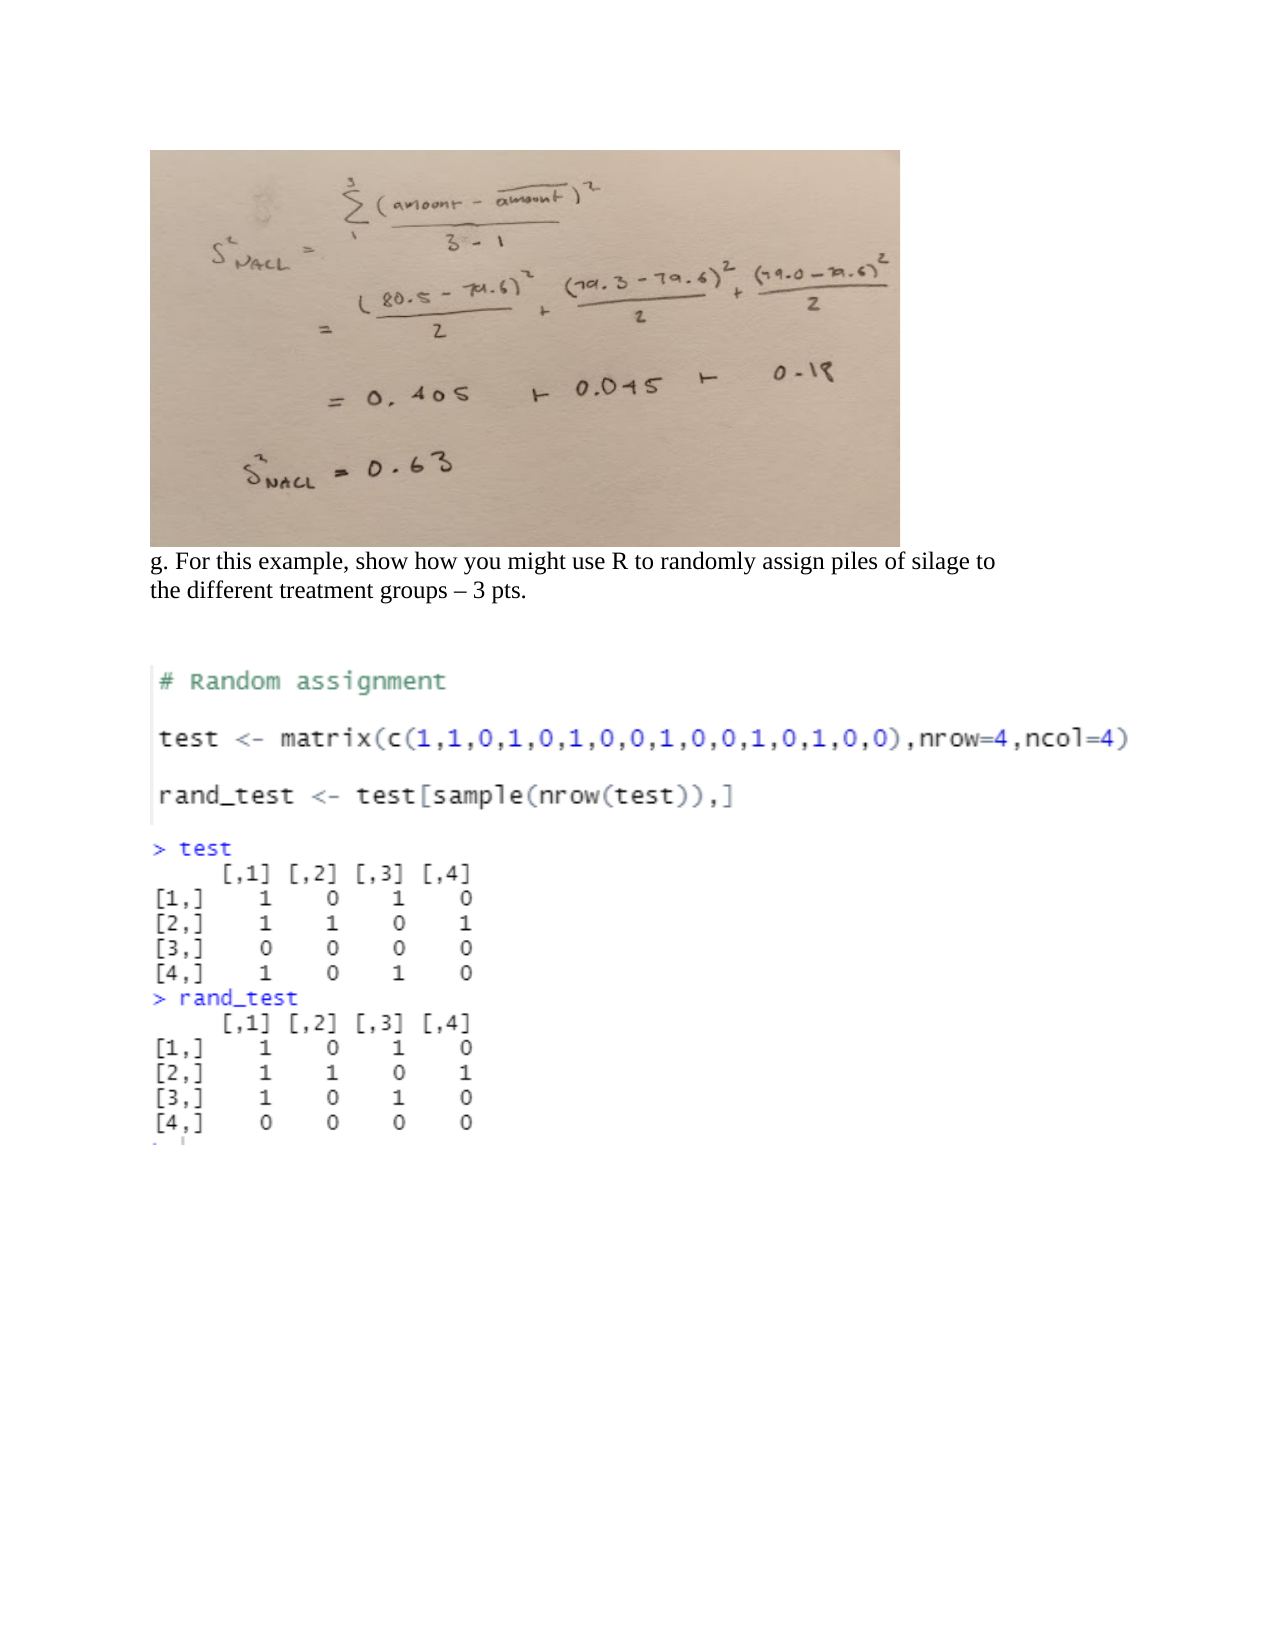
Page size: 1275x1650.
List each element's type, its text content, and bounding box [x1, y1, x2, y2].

picture [150, 150, 901, 547]
picture [150, 665, 1143, 825]
picture [150, 841, 482, 1145]
